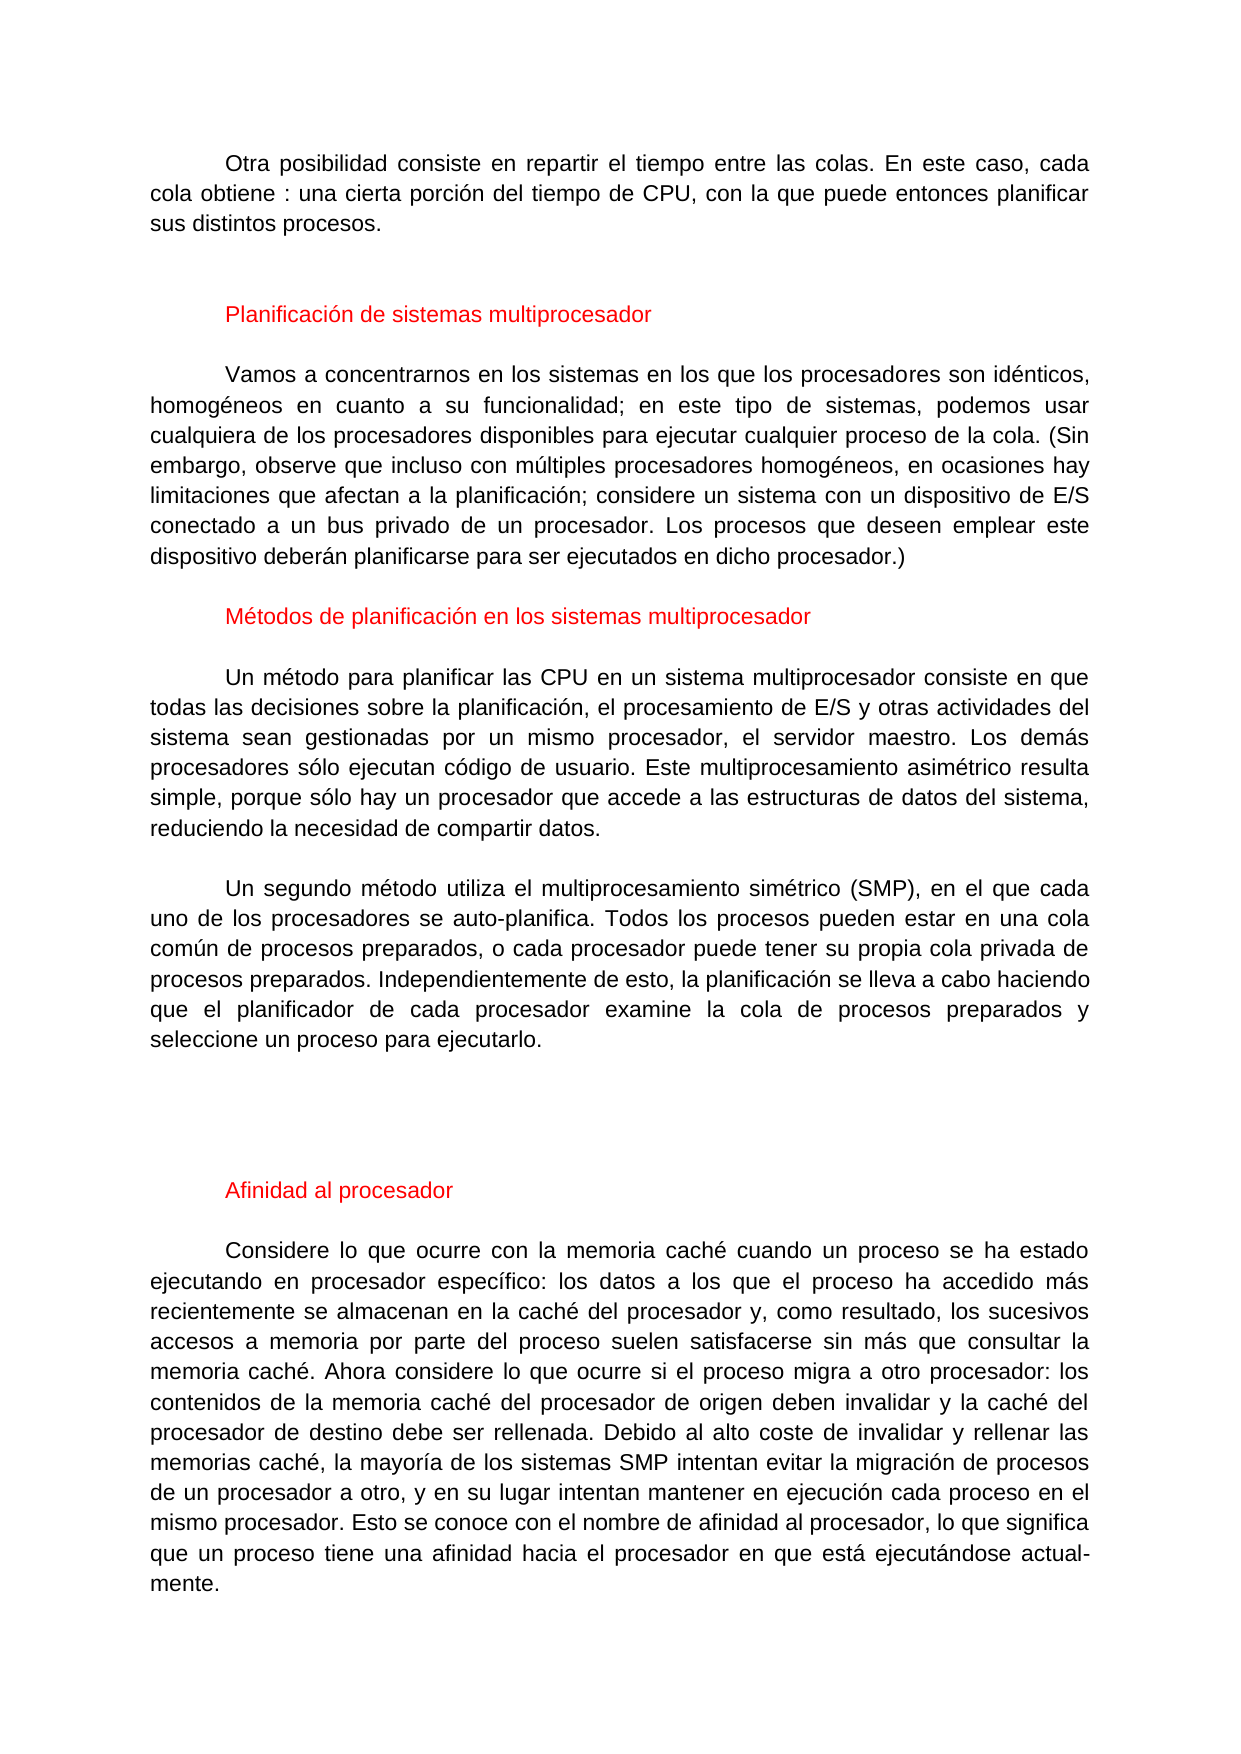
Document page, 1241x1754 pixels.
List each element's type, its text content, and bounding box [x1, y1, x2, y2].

text Considere lo que ocurre con la memoria caché cuando un proceso se ha estado ejecutando en procesador específico: los datos a los que el proceso ha accedido más recientemente se almacenan en la caché del procesador y, como resultado, los sucesivos accesos a memoria por parte del proceso suelen satisfacerse sin más que consultar la memoria caché. Ahora considere lo que ocurre si el proceso migra a otro procesador: los contenidos de la memoria caché del procesador de origen deben invalidar y la caché del procesador de destino debe ser rellenada. Debido al alto coste de invalidar y rellenar las memorias caché, la mayoría de los sistemas SMP intentan evitar la migración de procesos de un procesador a otro, y en su lugar intentan mantener en ejecución cada proceso en el mismo procesador. Esto se conoce con el nombre de afinidad al procesador, lo que significa que un proceso tiene una afinidad hacia el procesador en que está ejecutándose actual­mente. [150, 1237, 1090, 1596]
text Otra posibilidad consiste en repartir el tiempo entre las colas. En este caso, cada cola obtiene : una cierta porción del tiempo de CPU, con la que puede entonces planificar sus distintos procesos. [150, 150, 1090, 237]
text Afinidad al procesador [150, 1177, 1090, 1203]
text Métodos de planificación en los sistemas multiprocesador [150, 603, 1090, 629]
text Planificación de sistemas multiprocesador [150, 301, 1090, 327]
text Vamos a concentrarnos en los sistemas en los que los procesado­res son idénticos, homogéneos en cuanto a su funcionalidad; en este tipo de sistemas, podemos usar cualquiera de los procesadores disponibles para ejecutar cualquier proceso de la cola. (Sin embargo, observe que incluso con múltiples procesadores homogéneos, en ocasiones hay limita­ciones que afectan a la planificación; considere un sistema con un dispositivo de E/S conectado a un bus privado de un procesador. Los procesos que deseen emplear este dispositivo deberán pla­nificarse para ser ejecutados en dicho procesador.) [150, 361, 1090, 569]
text Un segundo método utiliza el multiprocesamiento simétrico (SMP), en el que cada uno de los procesadores se auto-planifica. Todos los procesos pueden estar en una cola común de procesos preparados, o cada procesador puede tener su propia cola privada de procesos preparados. Independientemente de esto, la planificación se lleva a cabo haciendo que el planificador de cada procesador examine la cola de procesos preparados y seleccione un proceso para ejecutarlo. [150, 875, 1090, 1052]
text Un método para planificar las CPU en un sistema multiprocesador consiste en que todas las deci­siones sobre la planificación, el procesamiento de E/S y otras actividades del sistema sean gestio­nadas por un mismo procesador, el servidor maestro. Los demás procesadores sólo ejecutan código de usuario. Este multiprocesamiento asimétrico resulta simple, porque sólo hay un pro­cesador que accede a las estructuras de datos del sistema, reduciendo la necesidad de compartir datos. [150, 663, 1090, 841]
